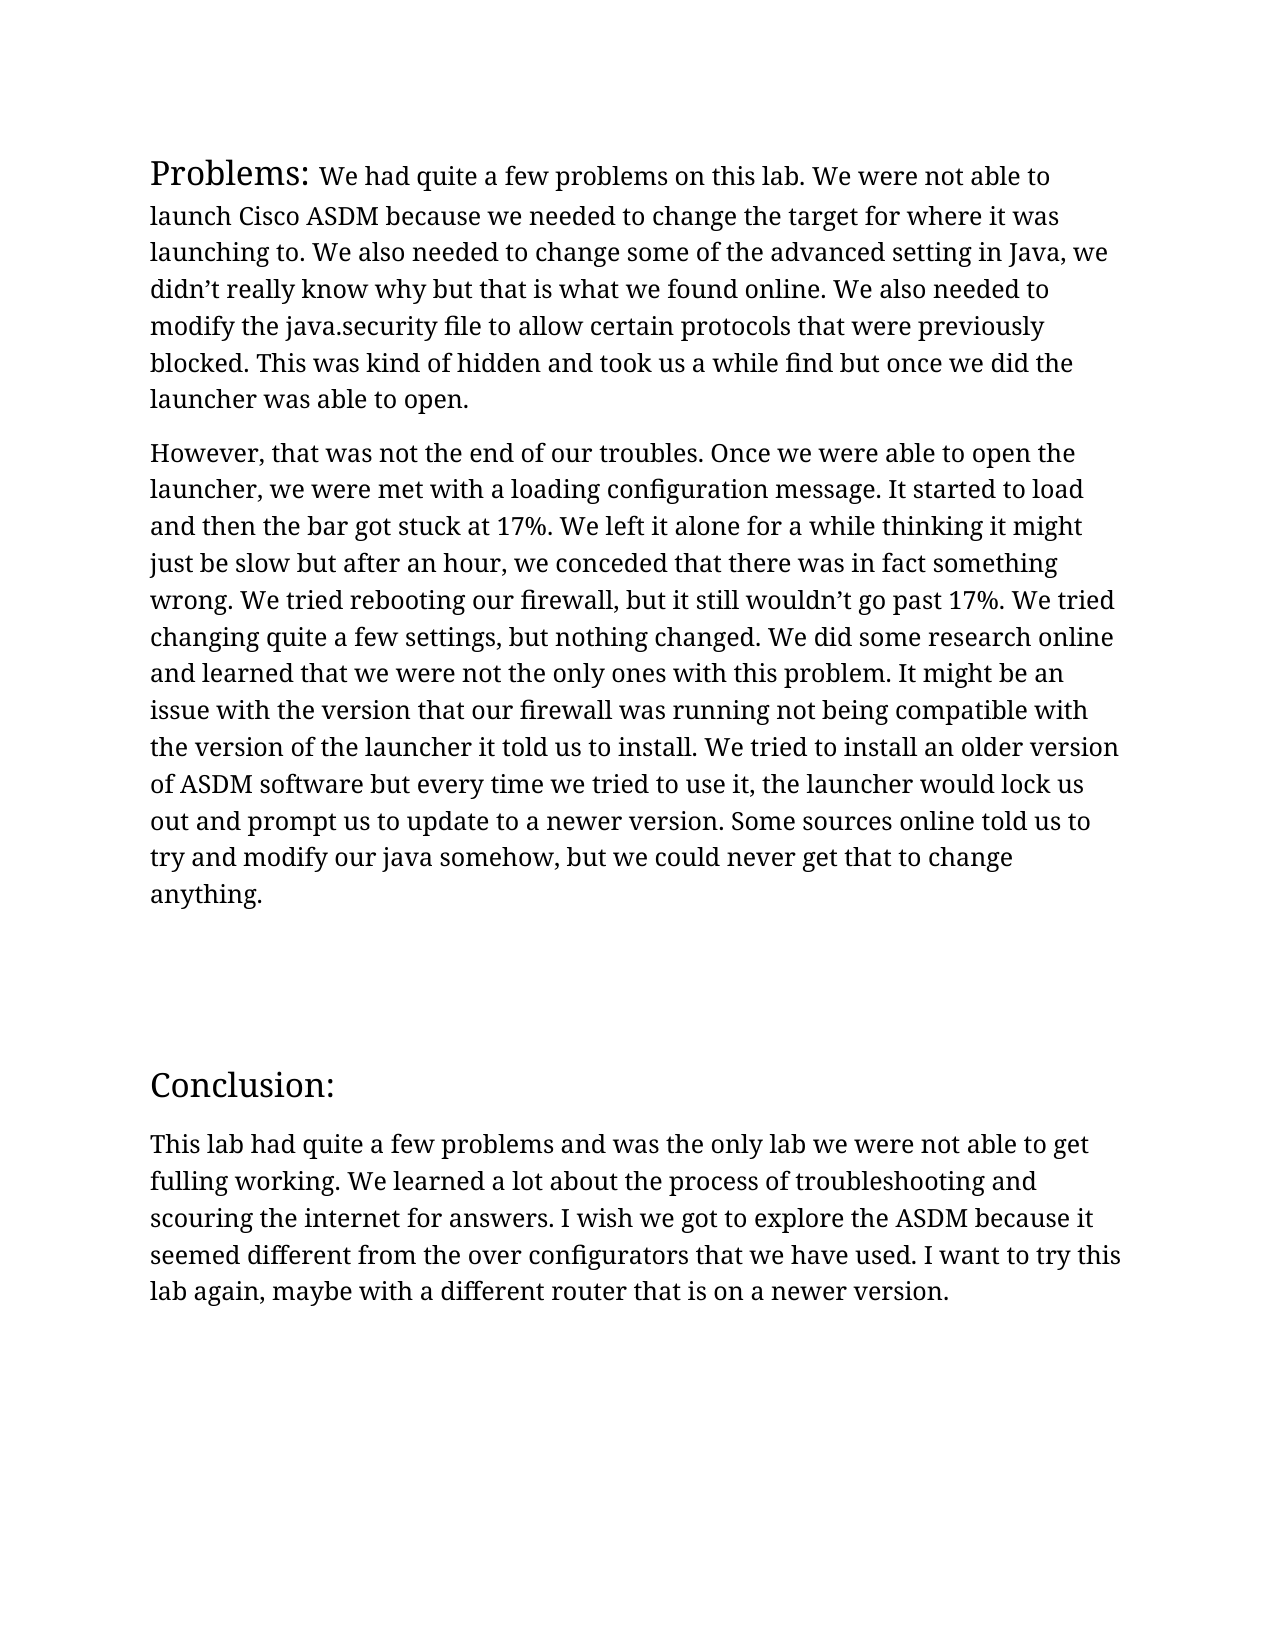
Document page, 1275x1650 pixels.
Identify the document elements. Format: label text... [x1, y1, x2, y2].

text Conclusion: [150, 1061, 1125, 1107]
text Problems: We had quite a few problems on this lab. We were not able to launch Cisco ASDM because we needed to change the target for where it was launching to. We also needed to change some of the advanced setting in Java, we didn’t really know why but that is what we found online. We also needed to modify the java.security file to allow certain protocols that were previously blocked. This was kind of hidden and took us a while find but once we did the launcher was able to open. [150, 150, 1125, 416]
text However, that was not the end of our troubles. Once we were able to open the launcher, we were met with a loading configuration message. It started to load and then the bar got stuck at 17%. We left it alone for a while thinking it might just be slow but after an hour, we conceded that there was in fact something wrong. We tried rebooting our firewall, but it still wouldn’t go past 17%. We tried changing quite a few settings, but nothing changed. We did some research online and learned that we were not the only ones with this problem. It might be an issue with the version that our firewall was running not being compatible with the version of the launcher it told us to install. We tried to install an older version of ASDM software but every time we tried to use it, the launcher would lock us out and prompt us to update to a newer version. Some sources online told us to try and modify our java somehow, but we could never get that to change anything. [150, 435, 1125, 911]
text This lab had quite a few problems and was the only lab we were not able to get fulling working. We learned a lot about the process of troubleshooting and scouring the internet for answers. I wish we got to explore the ASDM because it seemed different from the over configurators that we have used. I want to try this lab again, maybe with a different router that is on a newer version. [150, 1127, 1125, 1308]
